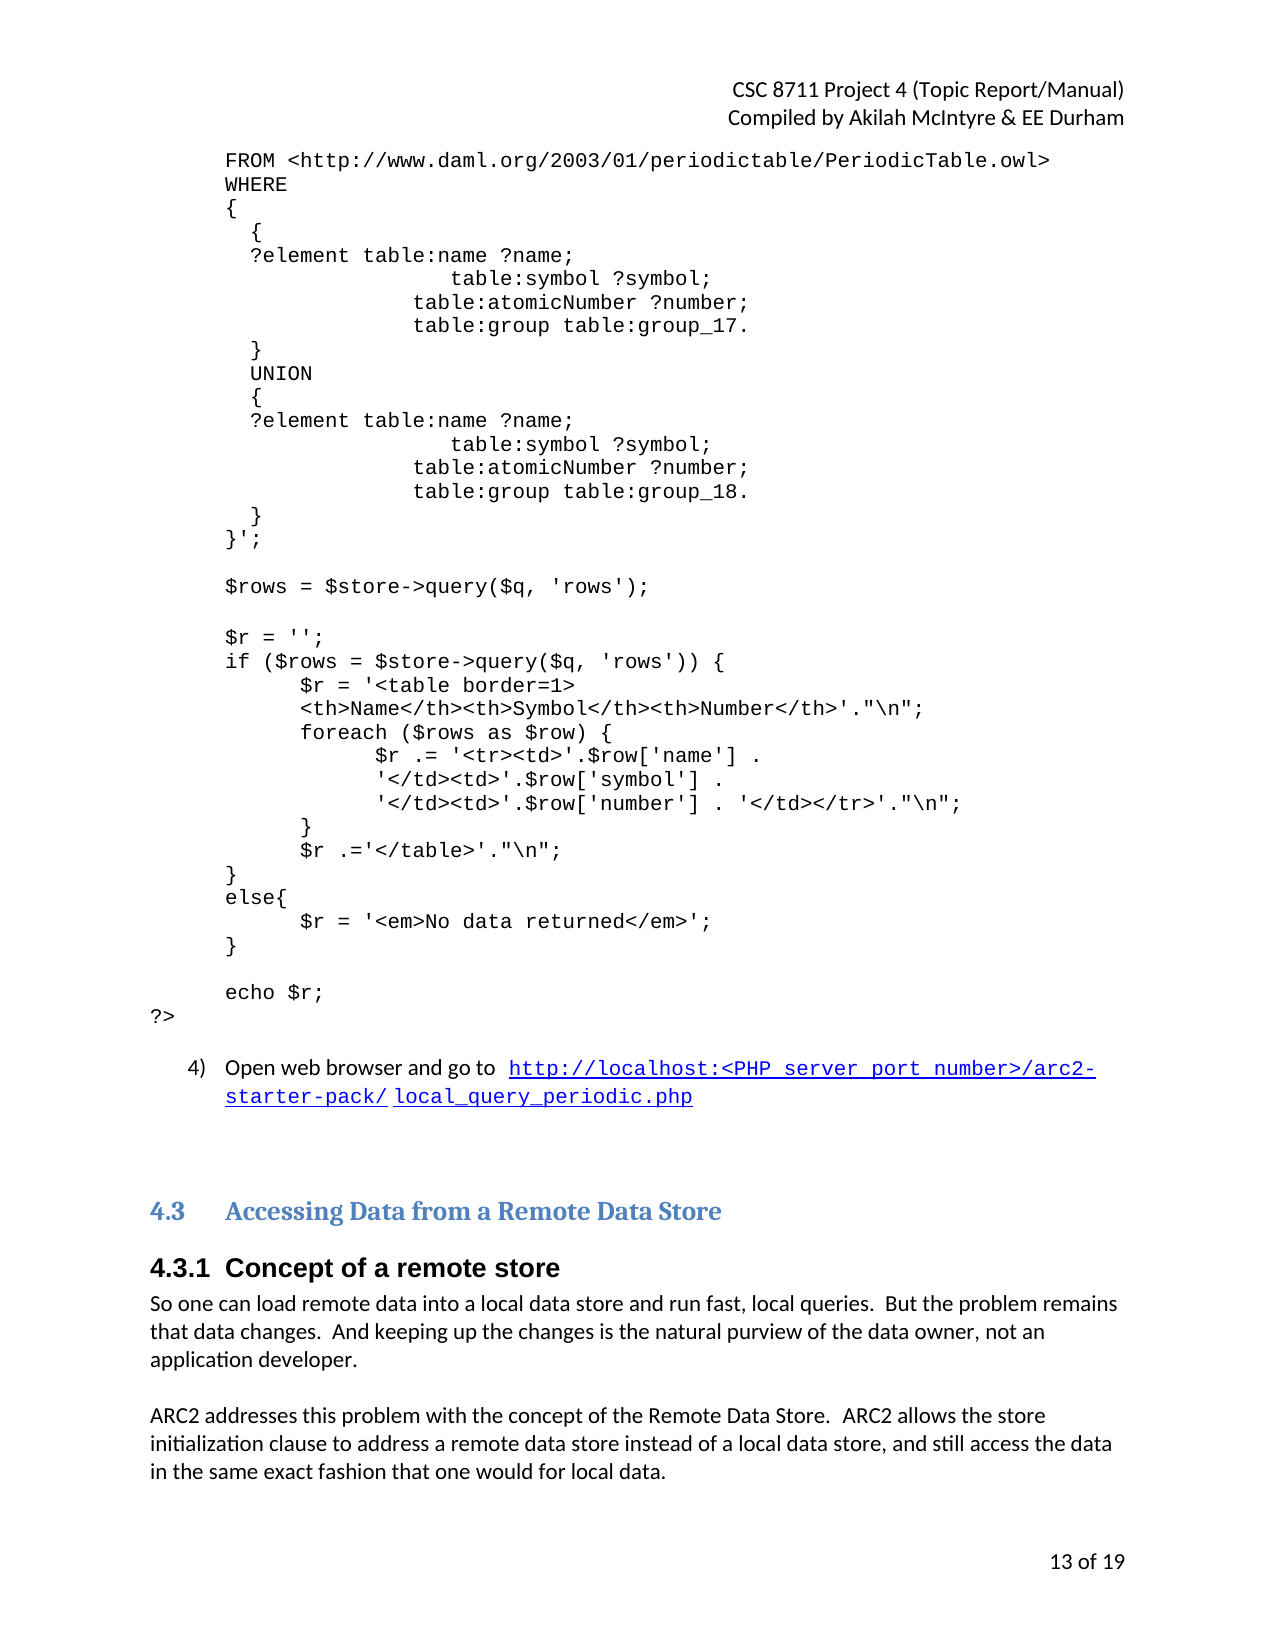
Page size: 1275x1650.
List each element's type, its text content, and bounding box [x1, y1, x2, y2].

text So one can load remote data into a local data store and run fast, local queries. But the problem remains that data changes. And keeping up the changes is the natural purview of the data owner, not an application developer. [150, 1289, 1125, 1373]
text table:atomicNumber ?number; [150, 457, 1125, 481]
text } [150, 935, 1125, 958]
text $r = '<table border=1> [150, 674, 1125, 698]
text table:symbol ?symbol; [150, 268, 1125, 292]
text ARC2 addresses this problem with the concept of the Remote Data Store. ARC2 allows the store initialization clause to address a remote data store instead of a local data store, and still access the data in the same exact fashion that one would for local data. [150, 1401, 1125, 1485]
subtitle 4.3.1 Concept of a remote store [150, 1252, 1125, 1283]
text table:group table:group_18. [150, 481, 1125, 505]
text '</td><td>'.$row['symbol'] . [150, 769, 1125, 793]
text { [150, 197, 1125, 221]
list Open web browser and go to http://localhost:<PHP server port number>/arc2-starter-pack/ local_query_periodic.php [187, 1053, 1125, 1110]
text echo $r; [150, 982, 1125, 1006]
text $r = '<em>No data returned</em>'; [150, 911, 1125, 935]
text $r .= '<tr><td>'.$row['name'] . [150, 746, 1125, 769]
text UNION [150, 363, 1125, 386]
text ?element table:name ?name; [150, 410, 1125, 434]
text else{ [150, 887, 1125, 911]
text FROM <http://www.daml.org/2003/01/periodictable/PeriodicTable.owl> [150, 150, 1125, 174]
text '</td><td>'.$row['number'] . '</td></tr>'."\n"; [150, 793, 1125, 816]
text $r = ''; [150, 627, 1125, 651]
text } [150, 816, 1125, 840]
text WHERE [150, 174, 1125, 197]
text { [150, 221, 1125, 244]
text } [150, 505, 1125, 528]
subtitle 4.3 Accessing Data from a Remote Data Store [150, 1196, 1125, 1227]
text foreach ($rows as $row) { [150, 722, 1125, 746]
text ?> [150, 1006, 1125, 1029]
text }'; [150, 528, 1125, 552]
text $r .='</table>'."\n"; [150, 840, 1125, 864]
text table:group table:group_17. [150, 316, 1125, 339]
text } [150, 864, 1125, 887]
text table:symbol ?symbol; [150, 434, 1125, 457]
text ?element table:name ?name; [150, 244, 1125, 268]
text } [150, 339, 1125, 363]
text <th>Name</th><th>Symbol</th><th>Number</th>'."\n"; [150, 698, 1125, 722]
text { [150, 386, 1125, 410]
text if ($rows = $store->query($q, 'rows')) { [150, 651, 1125, 674]
text $rows = $store->query($q, 'rows'); [150, 576, 1125, 599]
text table:atomicNumber ?number; [150, 292, 1125, 316]
